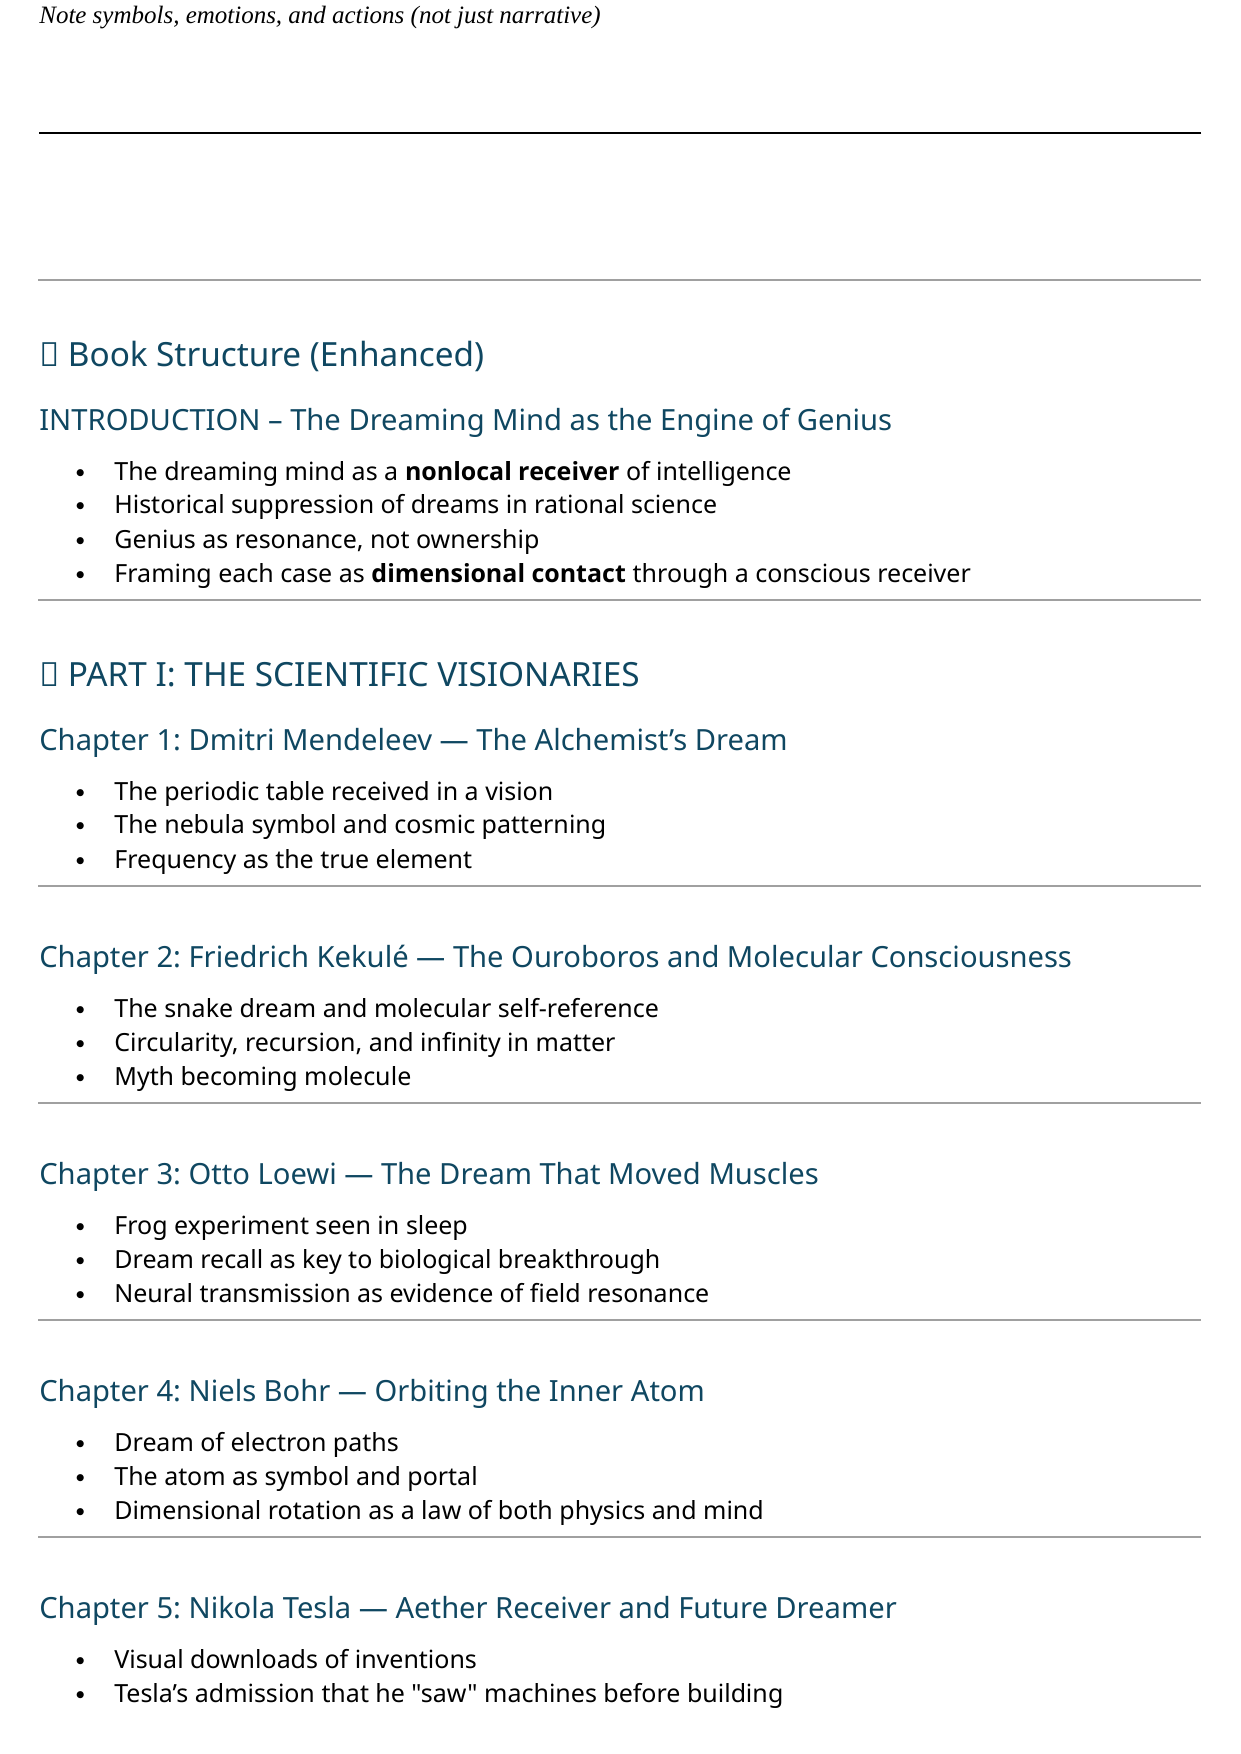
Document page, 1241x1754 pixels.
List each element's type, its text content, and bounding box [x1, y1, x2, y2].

list The periodic table received in a vision [77, 773, 1201, 807]
list Frequency as the true element [77, 841, 1201, 875]
subtitle Chapter 4: Niels Bohr — Orbiting the Inner Atom [39, 1370, 1201, 1410]
list Circularity, recursion, and infinity in matter [77, 1024, 1201, 1058]
list Dimensional rotation as a law of both physics and mind [77, 1492, 1201, 1527]
list The snake dream and molecular self-reference [77, 990, 1201, 1024]
list Genius as resonance, not ownership [77, 521, 1201, 555]
subtitle 🧭 Book Structure (Enhanced) [39, 330, 1201, 376]
list The atom as symbol and portal [77, 1458, 1201, 1492]
list Frog experiment seen in sleep [77, 1207, 1201, 1241]
subtitle Chapter 1: Dmitri Mendeleev — The Alchemist’s Dream [39, 719, 1201, 759]
text Note symbols, emotions, and actions (not just narrative) [39, 0, 1201, 29]
list Myth becoming molecule [77, 1058, 1201, 1092]
list Dream recall as key to biological breakthrough [77, 1241, 1201, 1275]
list The nebula symbol and cosmic patterning [77, 807, 1201, 841]
list Framing each case as dimensional contact through a conscious receiver [77, 555, 1201, 589]
list Tesla’s admission that he "saw" machines before building [77, 1676, 1201, 1709]
subtitle 🧠 PART I: THE SCIENTIFIC VISIONARIES [39, 650, 1201, 696]
subtitle Chapter 2: Friedrich Kekulé — The Ouroboros and Molecular Consciousness [39, 936, 1201, 976]
subtitle Chapter 3: Otto Loewi — The Dream That Moved Muscles [39, 1153, 1201, 1193]
list Neural transmission as evidence of field resonance [77, 1275, 1201, 1309]
list Dream of electron paths [77, 1424, 1201, 1458]
list The dreaming mind as a nonlocal receiver of intelligence [77, 453, 1201, 487]
list Visual downloads of inventions [77, 1641, 1201, 1676]
subtitle Chapter 5: Nikola Tesla — Aether Receiver and Future Dreamer [39, 1587, 1201, 1627]
list Historical suppression of dreams in rational science [77, 487, 1201, 521]
subtitle INTRODUCTION – The Dreaming Mind as the Engine of Genius [39, 399, 1201, 439]
